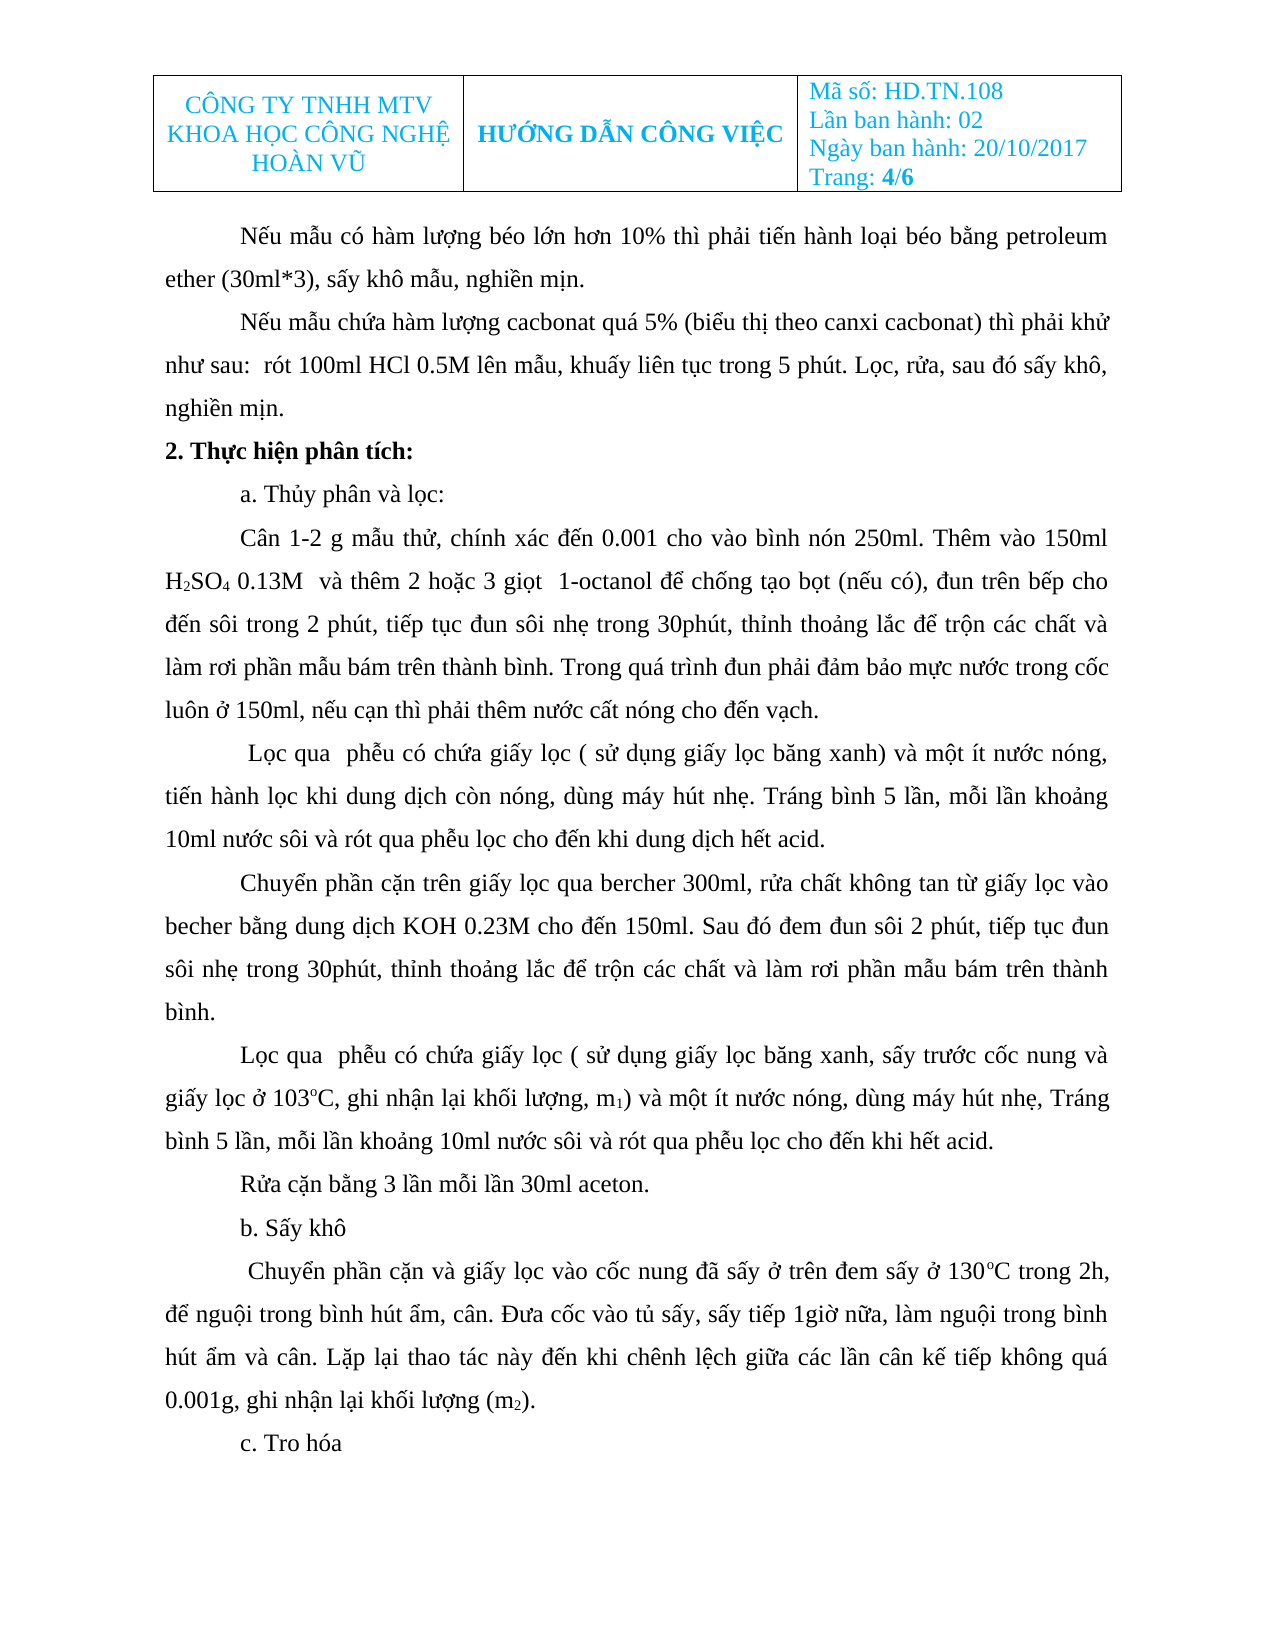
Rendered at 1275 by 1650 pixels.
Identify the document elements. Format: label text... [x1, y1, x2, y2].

text Lọc qua phễu có chứa giấy lọc ( sử dụng giấy lọc băng xanh) và một ít nước nóng, tiến hành lọc khi dung dịch còn nóng, dùng máy hút nhẹ. Tráng bình 5 lần, mỗi lần khoảng 10ml nước sôi và rót qua phễu lọc cho đến khi dung dịch hết acid. [165, 738, 1110, 853]
text 2. Thực hiện phân tích: [165, 436, 1110, 465]
text Lọc qua phễu có chứa giấy lọc ( sử dụng giấy lọc băng xanh, sấy trước cốc nung và giấy lọc ở 103oC, ghi nhận lại khối lượng, m1) và một ít nước nóng, dùng máy hút nhẹ, Tráng bình 5 lần, mỗi lần khoảng 10ml nước sôi và rót qua phễu lọc cho đến khi hết acid. [165, 1040, 1110, 1155]
text c. Tro hóa [165, 1428, 1110, 1457]
text Nếu mẫu có hàm lượng béo lớn hơn 10% thì phải tiến hành loại béo bằng petroleum ether (30ml*3), sấy khô mẫu, nghiền mịn. [165, 221, 1110, 293]
text Chuyển phần cặn trên giấy lọc qua bercher 300ml, rửa chất không tan từ giấy lọc vào becher bằng dung dịch KOH 0.23M cho đến 150ml. Sau đó đem đun sôi 2 phút, tiếp tục đun sôi nhẹ trong 30phút, thỉnh thoảng lắc để trộn các chất và làm rơi phần mẫu bám trên thành bình. [165, 868, 1110, 1026]
text Chuyển phần cặn và giấy lọc vào cốc nung đã sấy ở trên đem sấy ở 130oC trong 2h, để nguội trong bình hút ẩm, cân. Đưa cốc vào tủ sấy, sấy tiếp 1giờ nữa, làm nguội trong bình hút ẩm và cân. Lặp lại thao tác này đến khi chênh lệch giữa các lần cân kế tiếp không quá 0.001g, ghi nhận lại khối lượng (m2). [165, 1256, 1110, 1414]
text Nếu mẫu chứa hàm lượng cacbonat quá 5% (biểu thị theo canxi cacbonat) thì phải khử như sau: rót 100ml HCl 0.5M lên mẫu, khuấy liên tục trong 5 phút. Lọc, rửa, sau đó sấy khô, nghiền mịn. [165, 307, 1110, 422]
text a. Thủy phân và lọc: [165, 479, 1110, 508]
text Rửa cặn bằng 3 lần mỗi lần 30ml aceton. [165, 1169, 1110, 1198]
text b. Sấy khô [165, 1213, 1110, 1241]
text Cân 1-2 g mẫu thử, chính xác đến 0.001 cho vào bình nón 250ml. Thêm vào 150ml H2SO4 0.13M và thêm 2 hoặc 3 giọt 1-octanol để chống tạo bọt (nếu có), đun trên bếp cho đến sôi trong 2 phút, tiếp tục đun sôi nhẹ trong 30phút, thỉnh thoảng lắc để trộn các chất và làm rơi phần mẫu bám trên thành bình. Trong quá trình đun phải đảm bảo mực nước trong cốc luôn ở 150ml, nếu cạn thì phải thêm nước cất nóng cho đến vạch. [165, 523, 1110, 724]
